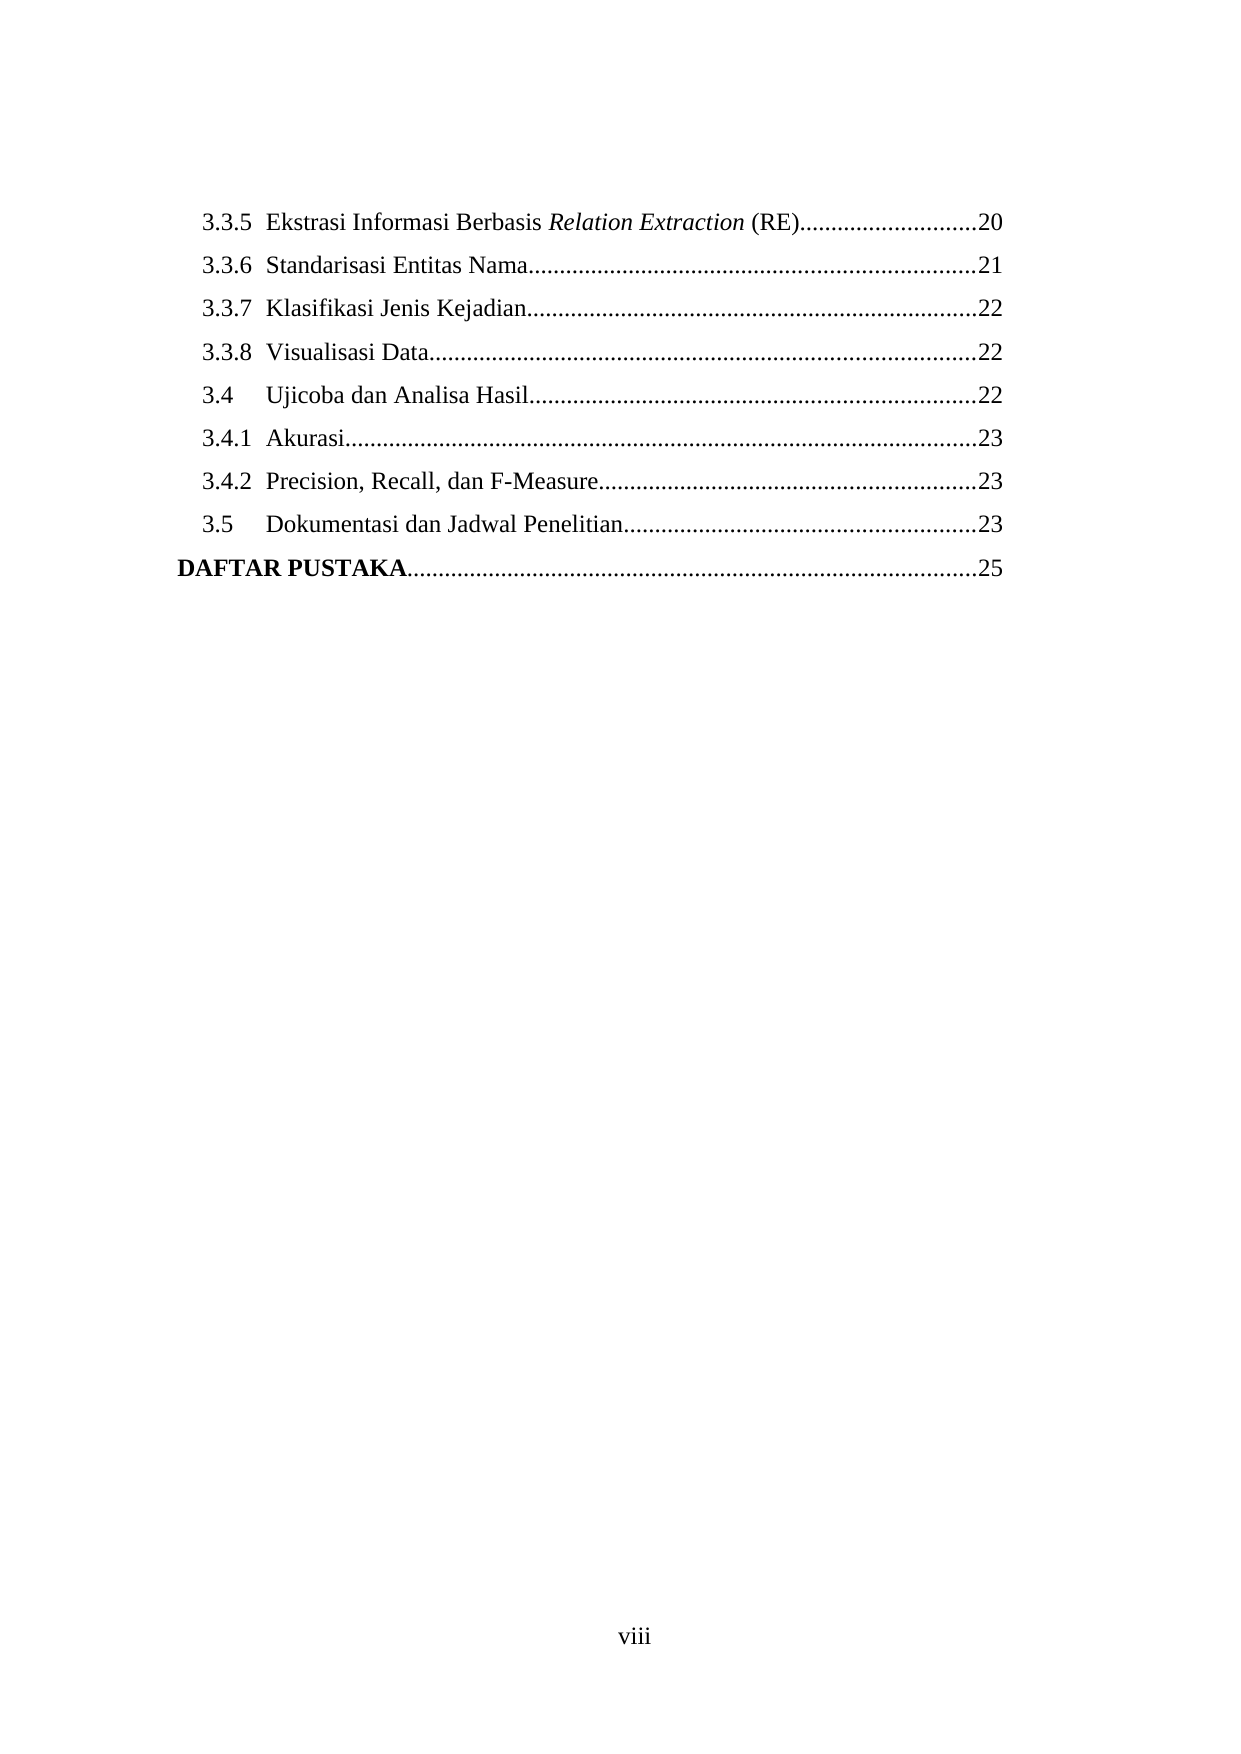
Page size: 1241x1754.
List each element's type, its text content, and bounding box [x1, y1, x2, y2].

text 3.4 Ujicoba dan Analisa Hasil 22 [202, 380, 1003, 409]
text 3.4.1 Akurasi 23 [202, 423, 1003, 452]
text 3.3.8 Visualisasi Data 22 [202, 337, 1003, 365]
text 3.5 Dokumentasi dan Jadwal Penelitian 23 [202, 509, 1003, 538]
text 3.3.7 Klasifikasi Jenis Kejadian 22 [202, 293, 1003, 322]
text DAFTAR PUSTAKA 25 [177, 553, 1003, 582]
text 3.3.6 Standarisasi Entitas Nama 21 [202, 250, 1003, 279]
text 3.4.2 Precision, Recall, dan F-Measure 23 [202, 466, 1003, 495]
text 3.3.5 Ekstrasi Informasi Berbasis Relation Extraction (RE) 20 [202, 207, 1003, 236]
